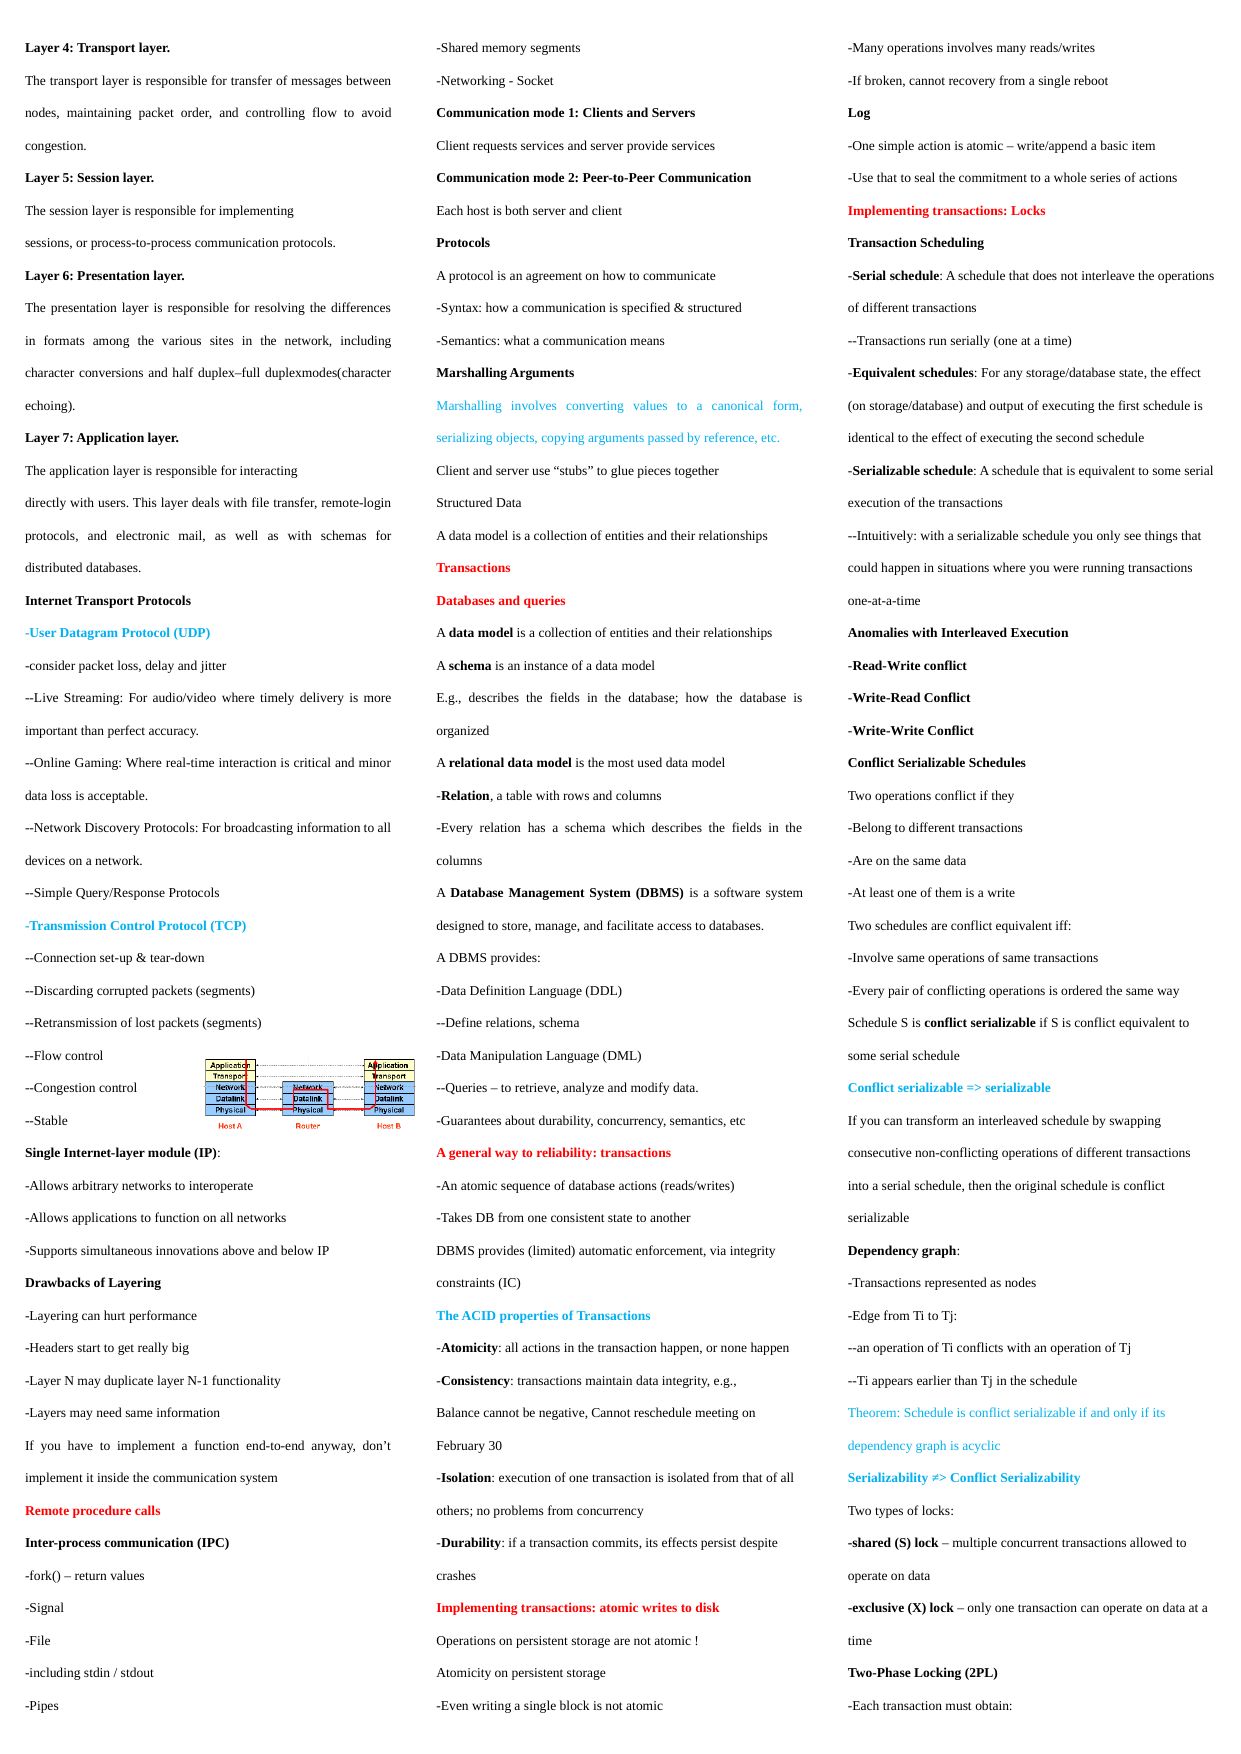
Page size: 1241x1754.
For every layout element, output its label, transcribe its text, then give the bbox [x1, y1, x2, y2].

text -File [25, 1624, 392, 1657]
text E.g., describes the fields in the database; how the database is organized [436, 682, 803, 747]
picture [672, 433, 683, 442]
picture [925, 1408, 936, 1417]
text -Shared memory segments [436, 32, 803, 64]
text --Define relations, schema [436, 1007, 803, 1039]
text Transactions [436, 552, 803, 584]
text A data model is a collection of entities and their relationships [436, 617, 803, 649]
text The session layer is responsible for implementing [25, 194, 392, 227]
text Anomalies with Interleaved Execution [848, 617, 1215, 649]
text -Durability: if a transaction commits, its effects persist despite crashes [436, 1527, 803, 1592]
text -Guarantees about durability, concurrency, semantics, etc [436, 1104, 803, 1137]
text -Every pair of conflicting operations is ordered the same way [848, 974, 1215, 1007]
text Layer 7: Application layer. [25, 422, 392, 454]
text -Involve same operations of same transactions [848, 942, 1215, 974]
text A protocol is an agreement on how to communicate [436, 259, 803, 292]
text --Flow control [25, 1039, 392, 1072]
text Transaction Scheduling [848, 227, 1215, 259]
text -Layering can hurt performance [25, 1299, 392, 1332]
text -Many operations involves many reads/writes [848, 32, 1215, 64]
text sessions, or process-to-process communication protocols. [25, 227, 392, 259]
text -Layers may need same information [25, 1397, 392, 1429]
text Internet Transport Protocols [25, 584, 392, 617]
picture [847, 1441, 853, 1450]
text Client requests services and server provide services [436, 129, 803, 162]
picture [201, 1056, 417, 1131]
text Each host is both server and client [436, 194, 803, 227]
text Layer 6: Presentation layer. [25, 259, 392, 292]
text --Intuitively: with a serializable schedule you only see things that could happen in situations where you were running transactions one-at-a-time [848, 519, 1215, 617]
picture [1059, 1408, 1064, 1417]
picture [773, 400, 777, 410]
text -Pipes [25, 1689, 392, 1722]
text If you have to implement a function end-to-end anyway, don’t implement it inside the communication system [25, 1429, 392, 1494]
text A DBMS provides: [436, 942, 803, 974]
text -Allows applications to function on all networks [25, 1202, 392, 1234]
text -Each transaction must obtain: [848, 1689, 1215, 1722]
text Structured Data [436, 487, 803, 519]
text -Signal [25, 1592, 392, 1624]
text Communication mode 1: Clients and Servers [436, 97, 803, 129]
text -One simple action is atomic – write/append a basic item [848, 129, 1215, 162]
picture [578, 435, 583, 445]
text Marshalling Arguments [436, 357, 803, 389]
text -Allows arbitrary networks to interoperate [25, 1169, 392, 1202]
text A general way to reliability: transactions [436, 1137, 803, 1169]
text Two schedules are conflict equivalent iff: [848, 909, 1215, 942]
text If you can transform an interleaved schedule by swapping consecutive non-conflicting operations of different transactions into a serial schedule, then the original schedule is conflict serializable [848, 1104, 1215, 1234]
text The application layer is responsible for interacting [25, 454, 392, 487]
text -consider packet loss, delay and jitter [25, 649, 392, 682]
text DBMS provides (limited) automatic enforcement, via integrity constraints (IC) [436, 1234, 803, 1299]
text -Serial schedule: A schedule that does not interleave the operations of different transactions [848, 259, 1215, 324]
text --Retransmission of lost packets (segments) [25, 1007, 392, 1039]
text Conflict serializable => serializable [848, 1072, 1215, 1104]
picture [1103, 1408, 1109, 1417]
text -Even writing a single block is not atomic [436, 1689, 803, 1722]
text -User Datagram Protocol (UDP) [25, 617, 392, 649]
text Balance cannot be negative, Cannot reschedule meeting on February 30 [436, 1397, 803, 1462]
text Implementing transactions: atomic writes to disk [436, 1592, 803, 1624]
text --Network Discovery Protocols: For broadcasting information to all devices on a network. [25, 812, 392, 877]
text -Relation, a table with rows and columns [436, 779, 803, 812]
text -Edge from Ti to Tj: [848, 1299, 1215, 1332]
text -Data Definition Language (DDL) [436, 974, 803, 1007]
text -Transmission Control Protocol (TCP) [25, 909, 392, 942]
text -Are on the same data [848, 844, 1215, 877]
text Operations on persistent storage are not atomic ! [436, 1624, 803, 1657]
text -Every relation has a schema which describes the fields in the columns [436, 812, 803, 877]
text -Belong to different transactions [848, 812, 1215, 844]
text -At least one of them is a write [848, 877, 1215, 909]
text -Syntax: how a communication is specified & structured [436, 292, 803, 324]
text Two types of locks: [848, 1494, 1215, 1527]
text -Transactions represented as nodes [848, 1267, 1215, 1299]
text -Atomicity: all actions in the transaction happen, or none happen [436, 1332, 803, 1364]
picture [648, 436, 653, 445]
text -Write-Read Conflict [848, 682, 1215, 714]
text Two operations conflict if they [848, 779, 1215, 812]
text --Stable [25, 1104, 392, 1137]
text --Transactions run serially (one at a time) [848, 324, 1215, 357]
text -Write-Write Conflict [848, 714, 1215, 747]
text -shared (S) lock – multiple concurrent transactions allowed to operate on data [848, 1527, 1215, 1592]
text --Simple Query/Response Protocols [25, 877, 392, 909]
text Databases and queries [436, 584, 803, 617]
text --Discarding corrupted packets (segments) [25, 974, 392, 1007]
text -including stdin / stdout [25, 1657, 392, 1689]
picture [715, 432, 719, 442]
text Layer 4: Transport layer. [25, 32, 392, 64]
picture [1050, 1411, 1057, 1417]
text -Supports simultaneous innovations above and below IP [25, 1234, 392, 1267]
text -Networking - Socket [436, 64, 803, 97]
text A relational data model is the most used data model [436, 747, 803, 779]
picture [461, 1312, 466, 1320]
text The transport layer is responsible for transfer of messages between nodes, maintaining packet order, and controlling flow to avoid congestion. [25, 64, 392, 162]
text -Isolation: execution of one transaction is isolated from that of all others; no problems from concurrency [436, 1462, 803, 1527]
text --Live Streaming: For audio/video where timely delivery is more important than perfect accuracy. [25, 682, 392, 747]
text Remote procedure calls [25, 1494, 392, 1527]
text Single Internet-layer module (IP): [25, 1137, 392, 1169]
text Marshalling involves converting values to a canonical form, serializing objects, copying arguments passed by reference, etc. [436, 389, 803, 454]
picture [503, 433, 508, 442]
text -An atomic sequence of database actions (reads/writes) [436, 1169, 803, 1202]
text --Queries – to retrieve, analyze and modify data. [436, 1072, 803, 1104]
text Schedule S is conflict serializable if S is conflict equivalent to some serial schedule [848, 1007, 1215, 1072]
text -Serializable schedule: A schedule that is equivalent to some serial execution of the transactions [848, 454, 1215, 519]
text --an operation of Ti conflicts with an operation of Tj [848, 1332, 1215, 1364]
text Client and server use “stubs” to glue pieces together [436, 454, 803, 487]
text --Connection set-up & tear-down [25, 942, 392, 974]
text The ACID properties of Transactions [436, 1299, 803, 1332]
text -Read-Write conflict [848, 649, 1215, 682]
picture [486, 435, 491, 445]
text A Database Management System (DBMS) is a software system designed to store, manage, and facilitate access to databases. [436, 877, 803, 942]
text -fork() – return values [25, 1559, 392, 1592]
text A schema is an instance of a data model [436, 649, 803, 682]
text Serializability ≠> Conflict Serializability [848, 1462, 1215, 1494]
text --Online Gaming: Where real-time interaction is critical and minor data loss is acceptable. [25, 747, 392, 812]
text -Takes DB from one consistent state to another [436, 1202, 803, 1234]
picture [989, 1407, 993, 1417]
picture [861, 1444, 866, 1453]
text -exclusive (X) lock – only one transaction can operate on data at a time [848, 1592, 1215, 1657]
text Communication mode 2: Peer-to-Peer Communication [436, 162, 803, 194]
text -Layer N may duplicate layer N-1 functionality [25, 1364, 392, 1397]
text -Data Manipulation Language (DML) [436, 1039, 803, 1072]
text Log [848, 97, 1215, 129]
picture [712, 404, 722, 410]
text -Semantics: what a communication means [436, 324, 803, 357]
text Layer 5: Session layer. [25, 162, 392, 194]
text -Consistency: transactions maintain data integrity, e.g., [436, 1364, 803, 1397]
text Implementing transactions: Locks [848, 194, 1215, 227]
text Theorem: Schedule is conflict serializable if and only if its dependency graph is acyclic [848, 1397, 1215, 1462]
text -Headers start to get really big [25, 1332, 392, 1364]
text -Use that to seal the commitment to a whole series of actions [848, 162, 1215, 194]
text Atomicity on persistent storage [436, 1657, 803, 1689]
text The presentation layer is responsible for resolving the differences in formats among the various sites in the network, including character conversions and half duplex–full duplexmodes(character echoing). [25, 292, 392, 422]
text -If broken, cannot recovery from a single reboot [848, 64, 1215, 97]
picture [880, 1441, 886, 1450]
picture [748, 404, 758, 410]
text directly with users. This layer deals with file transfer, remote-login protocols, and electronic mail, as well as with schemas for distributed databases. [25, 487, 392, 584]
text -Equivalent schedules: For any storage/database state, the effect (on storage/database) and output of executing the first schedule is identical to the effect of executing the second schedule [848, 357, 1215, 454]
text Protocols [436, 227, 803, 259]
text Inter-process communication (IPC) [25, 1527, 392, 1559]
text Dependency graph: [848, 1234, 1215, 1267]
text Two-Phase Locking (2PL) [848, 1657, 1215, 1689]
text Drawbacks of Layering [25, 1267, 392, 1299]
text --Congestion control [25, 1072, 201, 1104]
picture [847, 1408, 855, 1417]
picture [932, 1474, 938, 1481]
text Conflict Serializable Schedules [848, 747, 1215, 779]
picture [184, 628, 189, 637]
text A data model is a collection of entities and their relationships [436, 519, 803, 552]
text --Ti appears earlier than Tj in the schedule [848, 1364, 1215, 1397]
